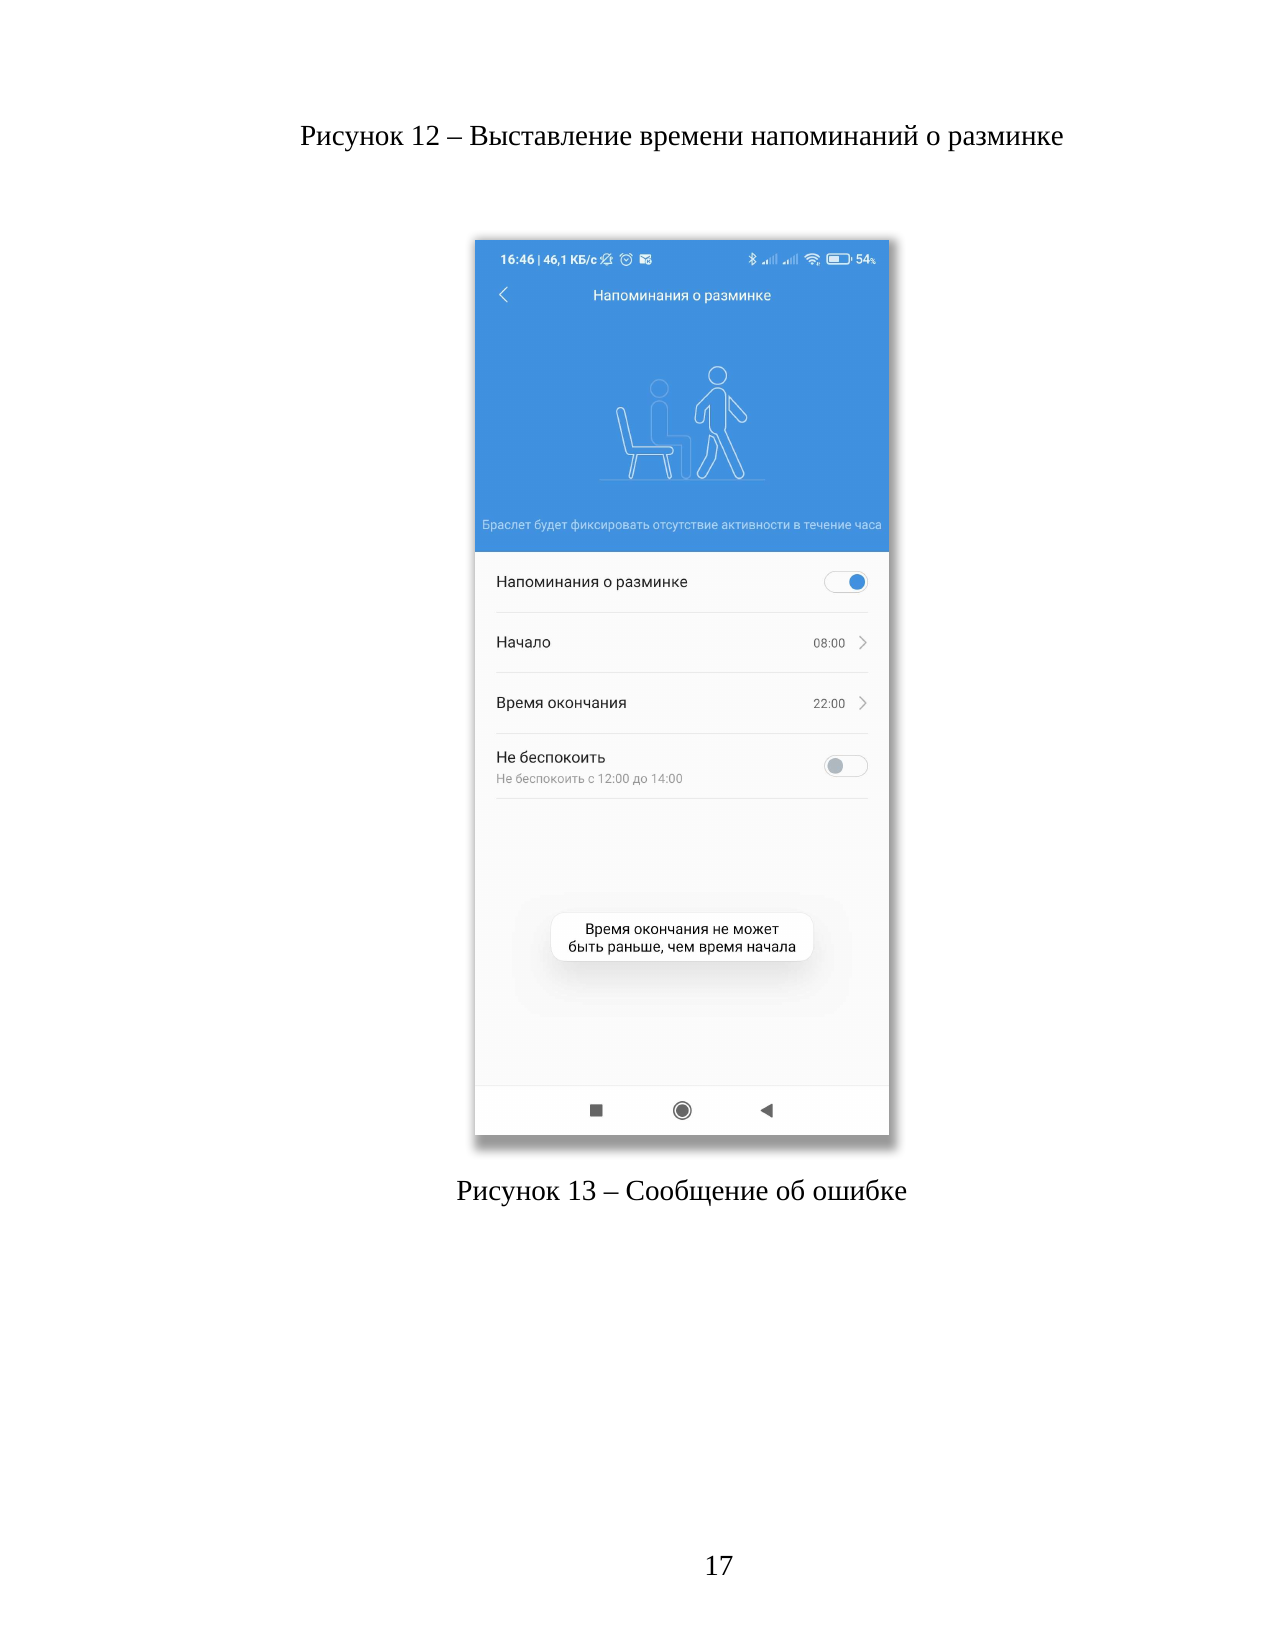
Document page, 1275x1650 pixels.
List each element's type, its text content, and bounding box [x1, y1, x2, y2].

text Рисунок 13 – Сообщение об ошибке [177, 1173, 1186, 1207]
picture [475, 240, 889, 1135]
text Рисунок 12 – Выставление времени напоминаний о разминке [177, 118, 1186, 152]
